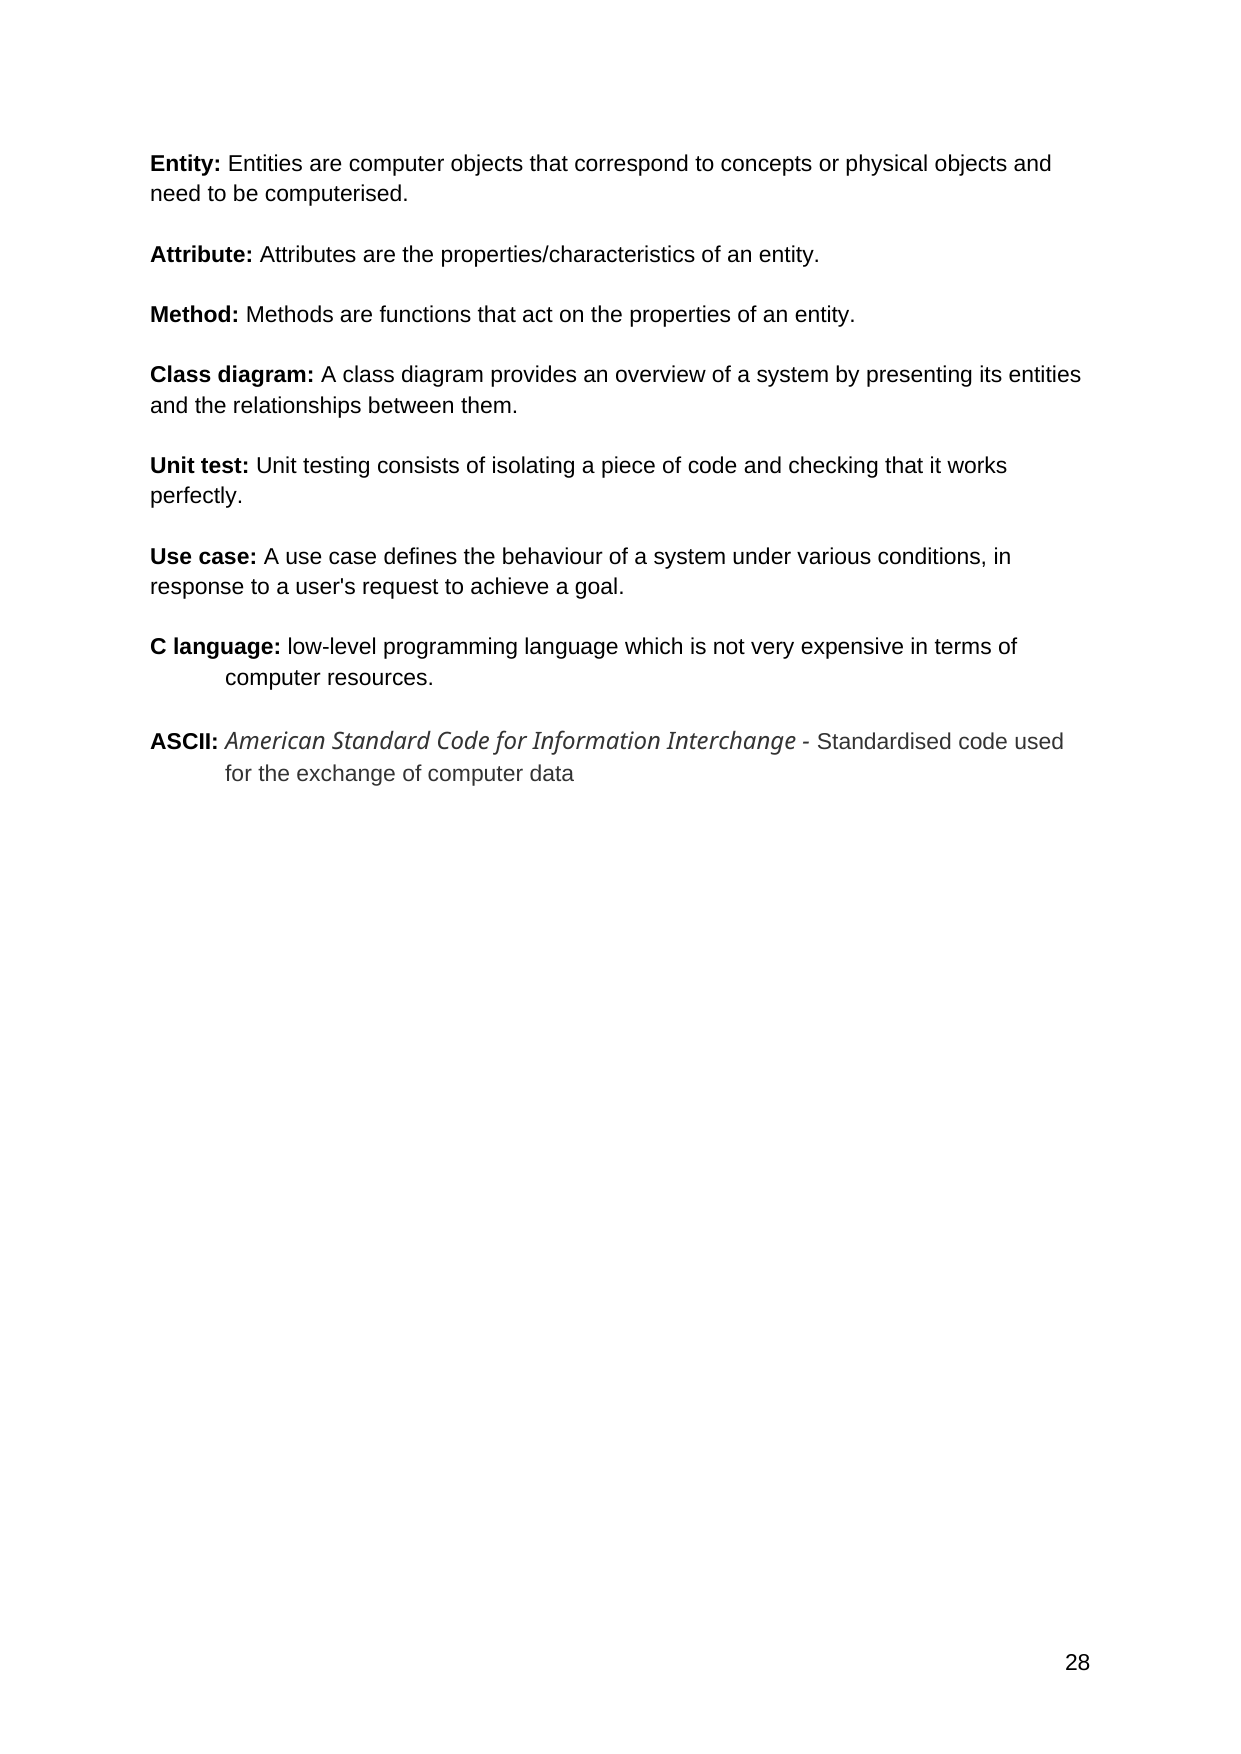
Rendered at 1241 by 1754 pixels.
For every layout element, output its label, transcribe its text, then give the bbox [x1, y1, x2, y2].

text Attribute: Attributes are the properties/characteristics of an entity. [150, 241, 1090, 267]
text C language: low-level programming language which is not very expensive in terms of computer resources. [150, 633, 1090, 690]
text Method: Methods are functions that act on the properties of an entity. [150, 301, 1090, 327]
text Use case: A use case defines the behaviour of a system under various conditions, in response to a user's request to achieve a goal. [150, 543, 1090, 599]
text Unit test: Unit testing consists of isolating a piece of code and checking that it works perfectly. [150, 452, 1090, 509]
text Entity: Entities are computer objects that correspond to concepts or physical objects and need to be computerised. [150, 150, 1090, 207]
text ASCII: American Standard Code for Information Interchange - Standardised code used for the exchange of computer data [150, 724, 1090, 787]
text Class diagram: A class diagram provides an overview of a system by presenting its entities and the relationships between them. [150, 361, 1090, 418]
